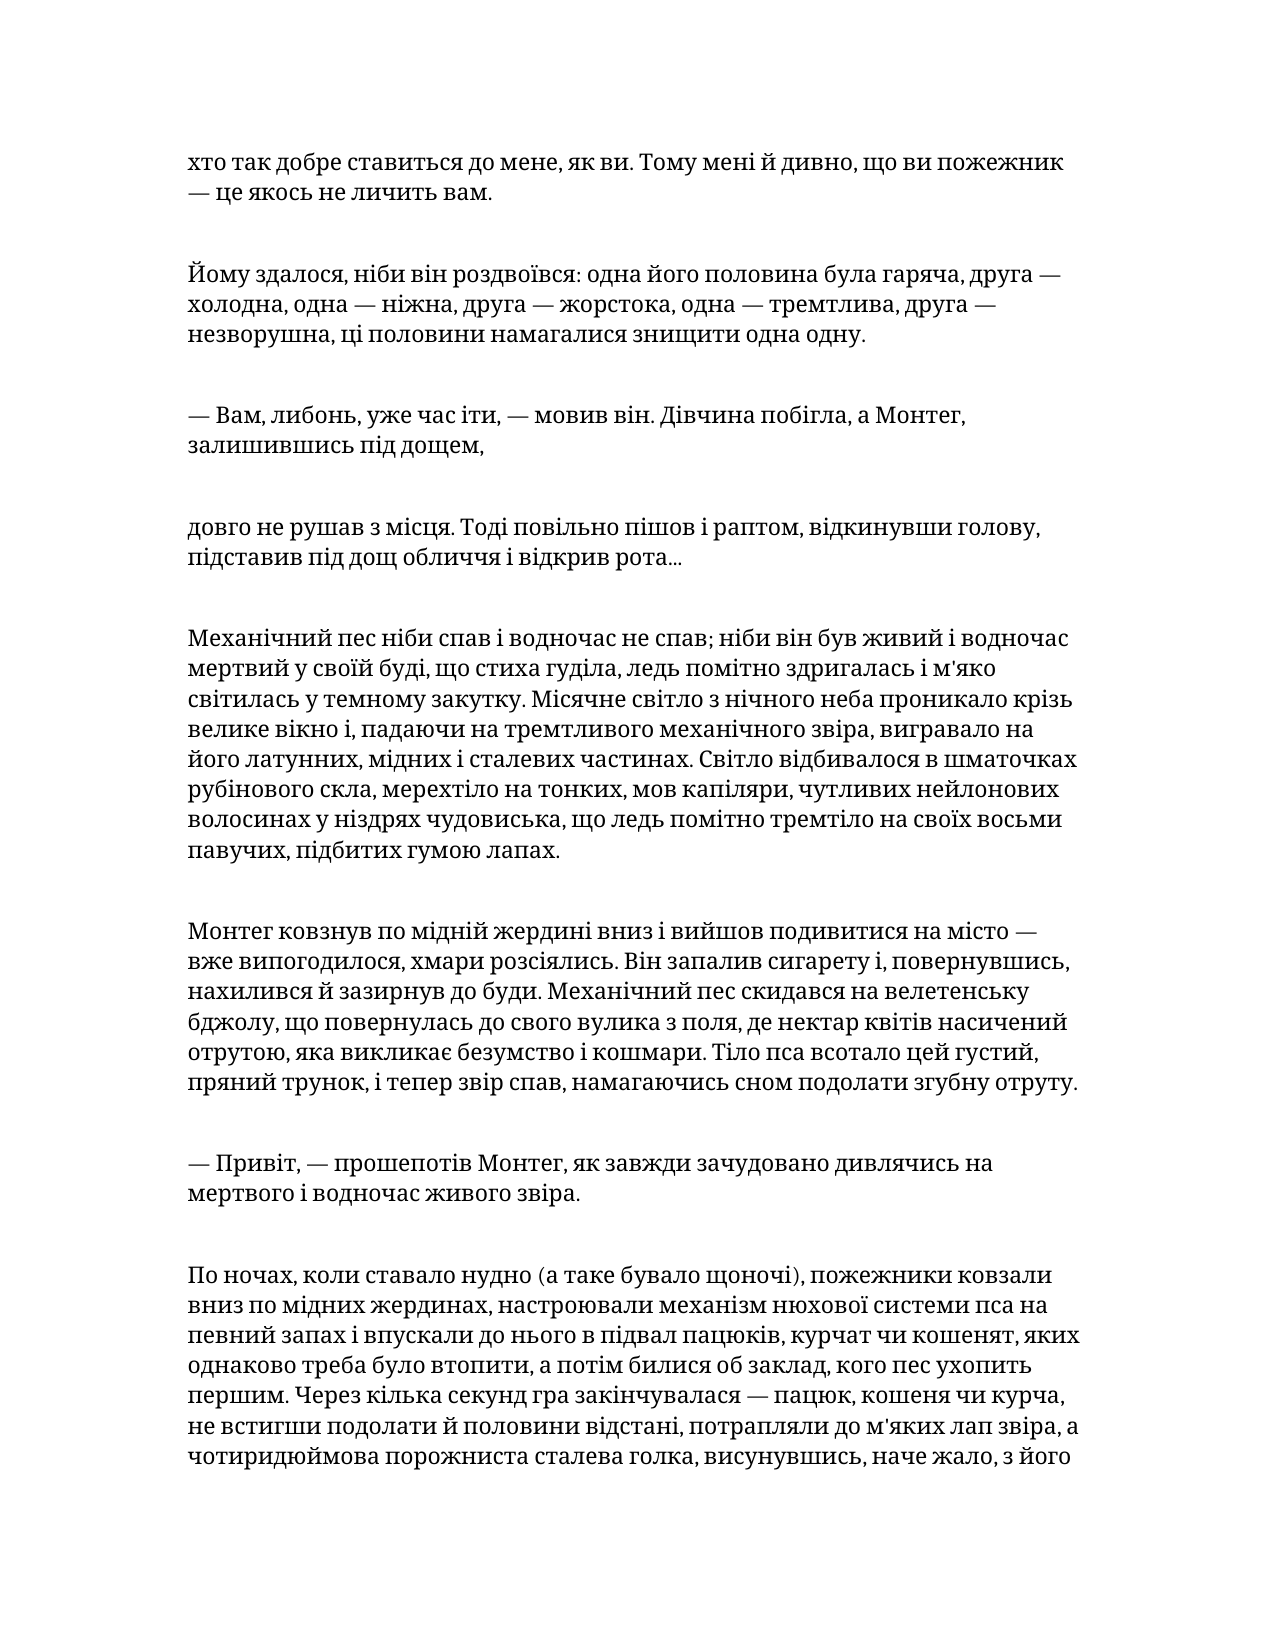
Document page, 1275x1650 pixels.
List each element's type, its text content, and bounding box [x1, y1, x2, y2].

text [187, 150, 1087, 207]
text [187, 1232, 1087, 1470]
text Механічний пес ніби спав і водночас не спав; ніби він був живий і водночас мертвий у своїй буді, що стиха гуділа, ледь помітно здригалась і м'яко світилась у темному закутку. Місячне світло з нічного неба проникало крізь велике вікно і, падаючи на тремтливого механічного звіра, вигравало на його латунних, мідних і сталевих частинах. Світло відбивалося в шматочках рубінового скла, мерехтіло на тонких, мов капіляри, чутливих нейлонових волосинах у ніздрях чудовиська, що ледь помітно тремтіло на своїх восьми павучих, підбитих гумою лапах. [187, 596, 1087, 864]
text Монтег ковзнув по мідній жердині вниз і вийшов подивитися на місто — вже випогодилося, хмари розсіялись. Він запалив сигарету і, повернувшись, нахилився й зазирнув до буди. Механічний пес скидався на велетенську бджолу, що повернулась до свого вулика з поля, де нектар квітів насичений отрутою, яка викликає безумство і кошмари. Тіло пса всотало цей густий, пряний трунок, і тепер звір спав, намагаючись сном подолати згубну отруту. [187, 888, 1087, 1096]
text довго не рушав з місця. Тоді повільно пішов і раптом, відкинувши голову, підставив під дощ обличчя і відкрив рота... [187, 484, 1087, 571]
text — Вам, либонь, уже час іти, — мовив він. Дівчина побігла, а Монтег, залишившись під дощем, [187, 373, 1087, 460]
text — Привіт, — прошепотів Монтег, як завжди зачудовано дивлячись на мертвого і водночас живого звіра. [187, 1121, 1087, 1208]
text Йому здалося, ніби він роздвоївся: одна його половина була гаряча, друга — холодна, одна — ніжна, друга — жорстока, одна — тремтлива, друга — незворушна, ці половини намагалися знищити одна одну. [187, 231, 1087, 348]
